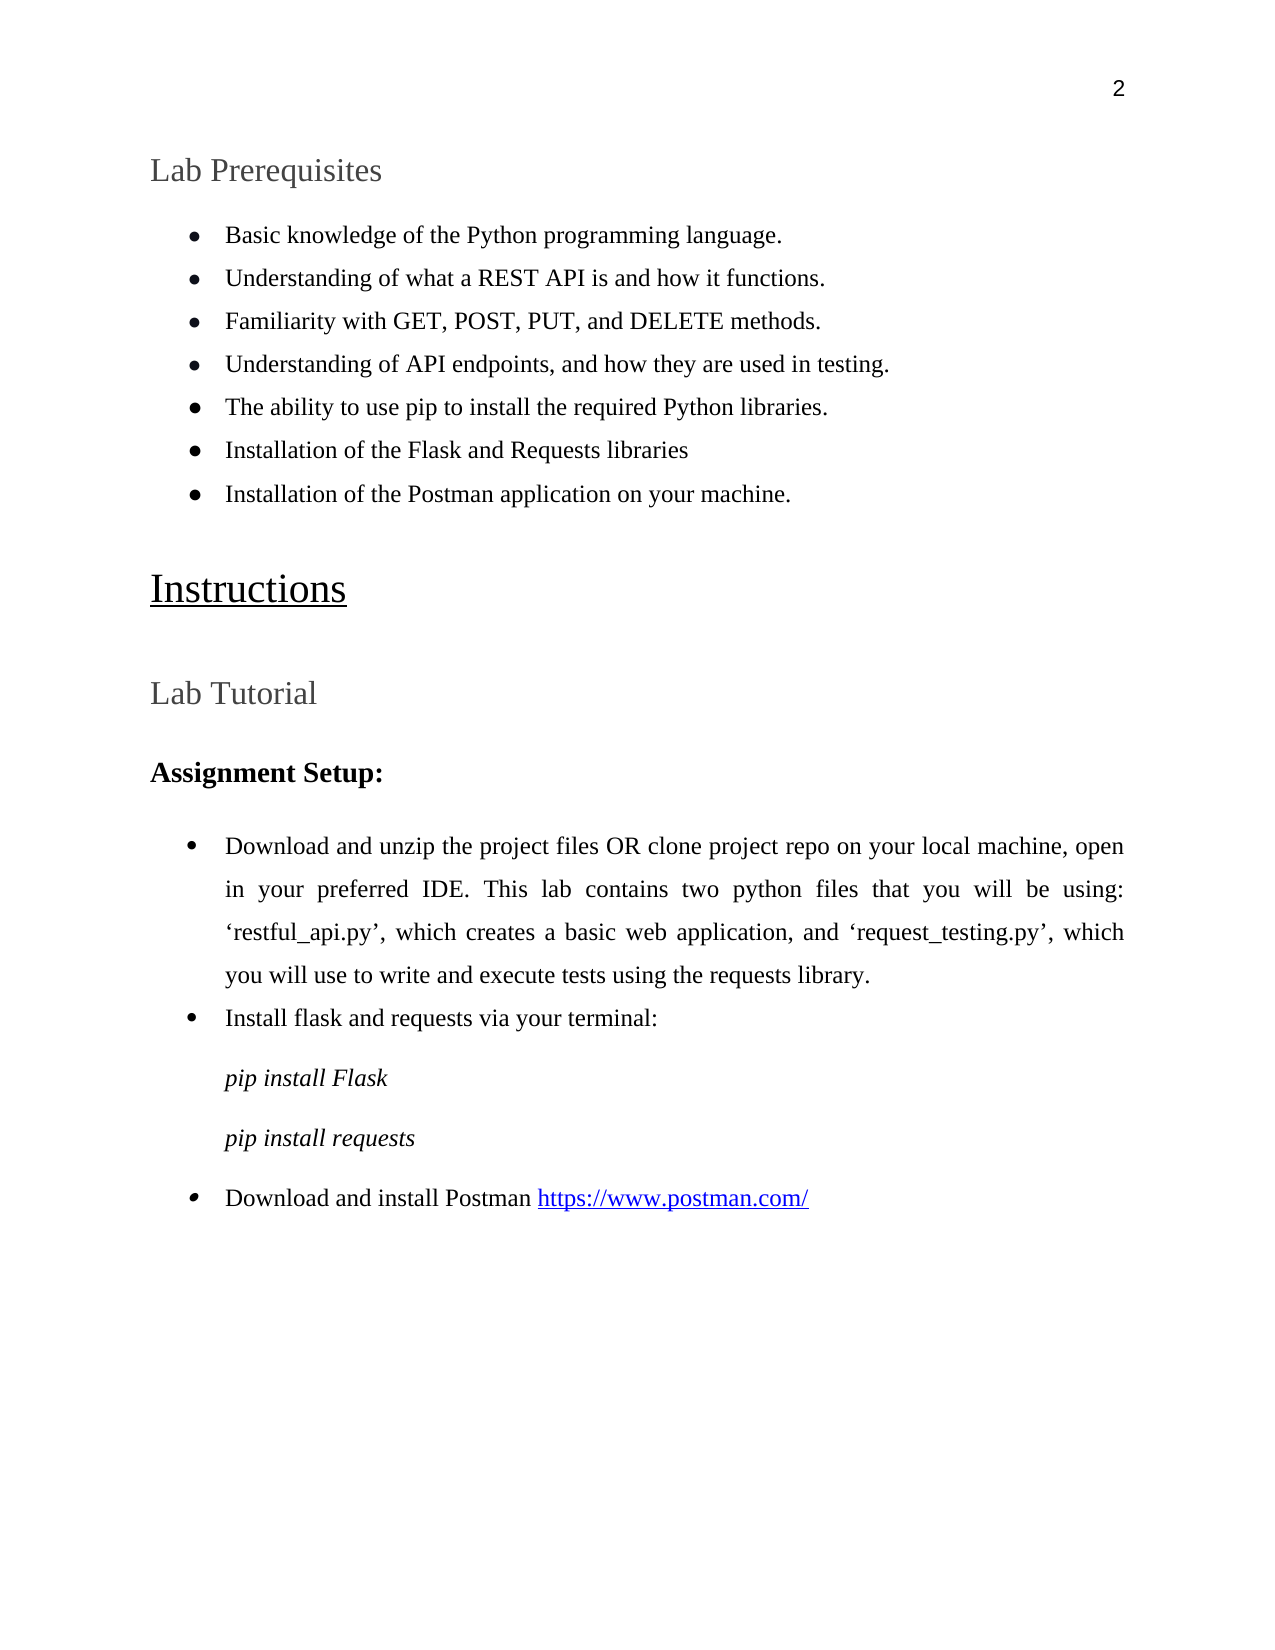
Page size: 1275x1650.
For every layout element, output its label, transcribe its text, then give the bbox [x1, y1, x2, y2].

list Understanding of API endpoints, and how they are used in testing. [187, 349, 1125, 378]
text pip install requests [225, 1123, 1125, 1152]
subtitle Instructions [150, 563, 1125, 611]
list Install flask and requests via your terminal: [187, 1003, 1125, 1032]
list Installation of the Flask and Requests libraries [187, 436, 1125, 464]
text Assignment Setup: [150, 755, 1125, 789]
list Download and unzip the project files OR clone project repo on your local machine, open in your preferred IDE. This lab contains two python files that you will be using: ‘restful_api.py’, which creates a basic web application, and ‘request_testing.py’, which you will use to write and execute tests using the requests library. [187, 831, 1125, 989]
list The ability to use pip to install the required Python libraries. [187, 392, 1125, 421]
subtitle Lab Prerequisites [150, 150, 1125, 188]
text pip install Flask [225, 1063, 1125, 1092]
list Basic knowledge of the Python programming language. [187, 220, 1125, 249]
list Familiarity with GET, POST, PUT, and DELETE methods. [187, 306, 1125, 335]
list Installation of the Postman application on your machine. [187, 479, 1125, 507]
subtitle Lab Tutorial [150, 673, 1125, 711]
list Understanding of what a REST API is and how it functions. [187, 263, 1125, 292]
list Download and install Postman https://www.postman.com/ [187, 1183, 1125, 1211]
